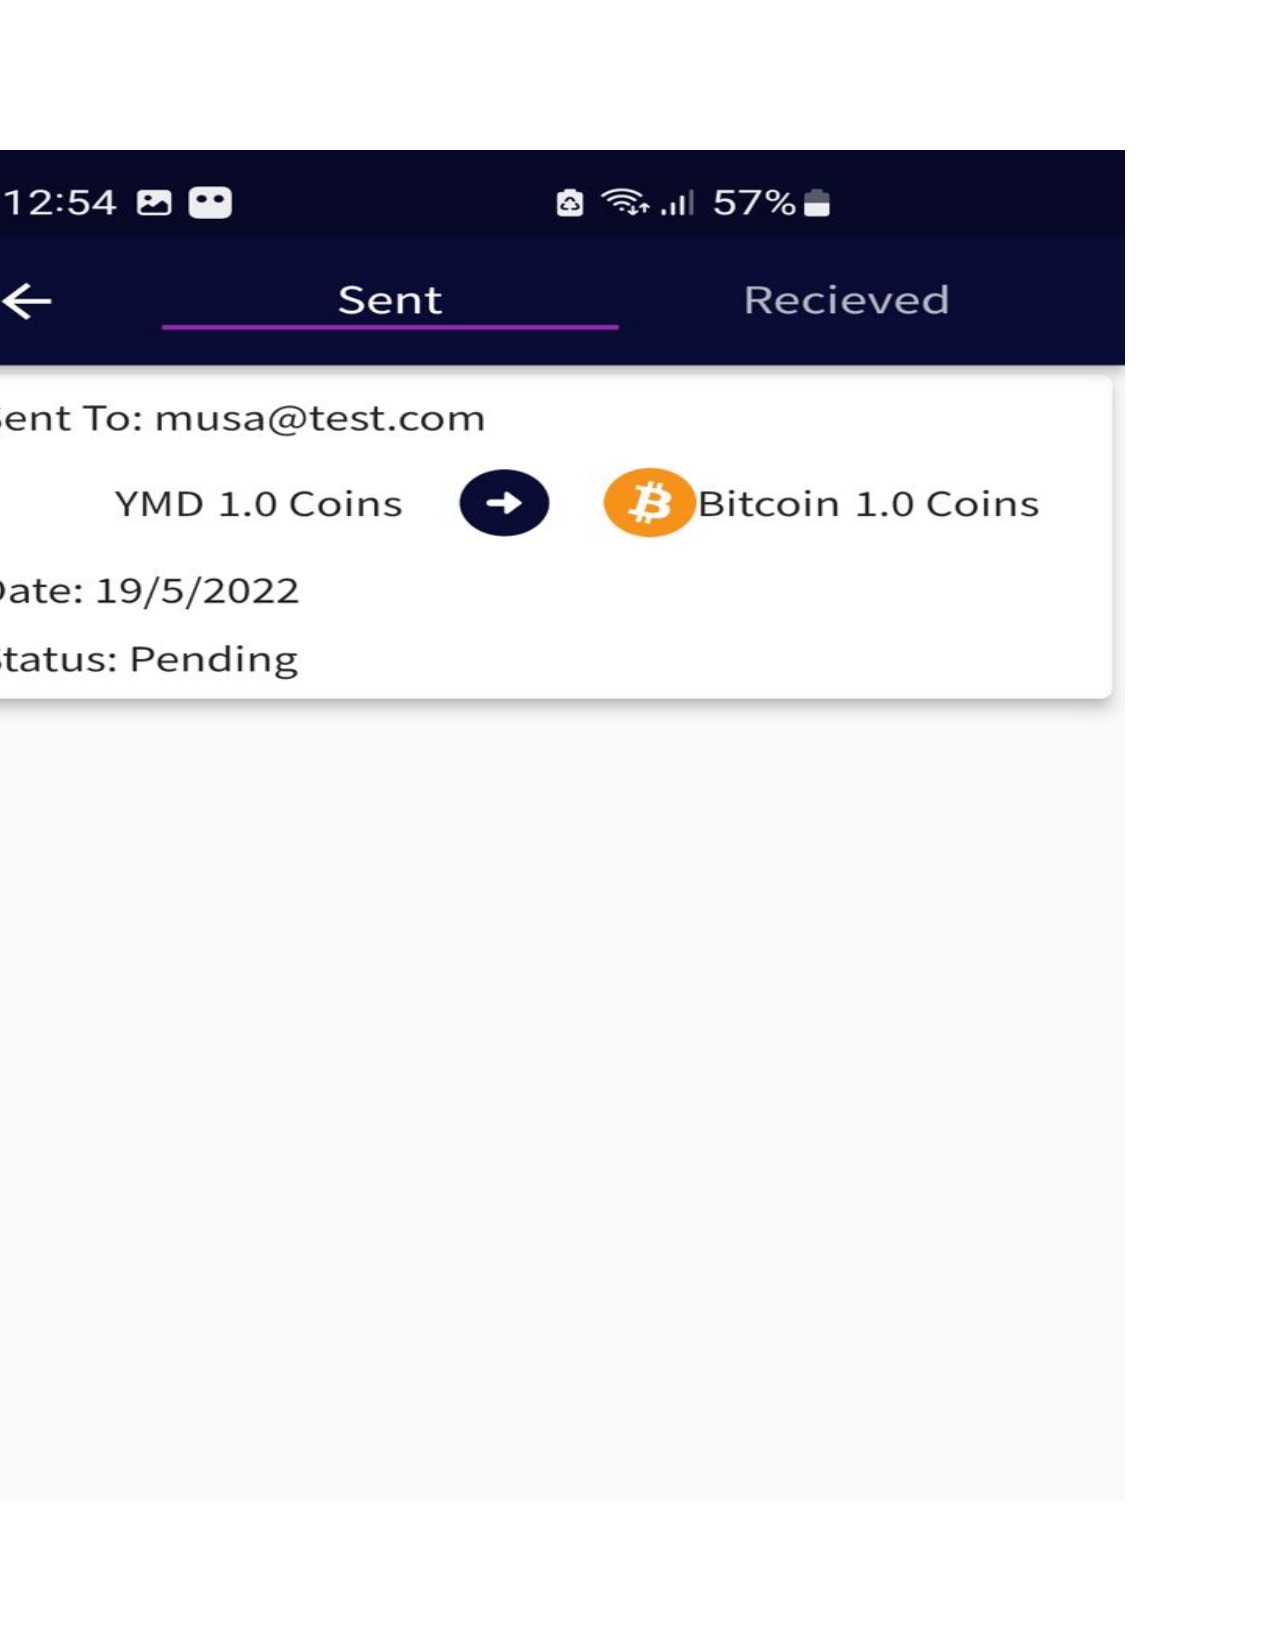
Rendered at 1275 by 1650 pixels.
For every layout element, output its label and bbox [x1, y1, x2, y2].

picture [0, 150, 1125, 1501]
